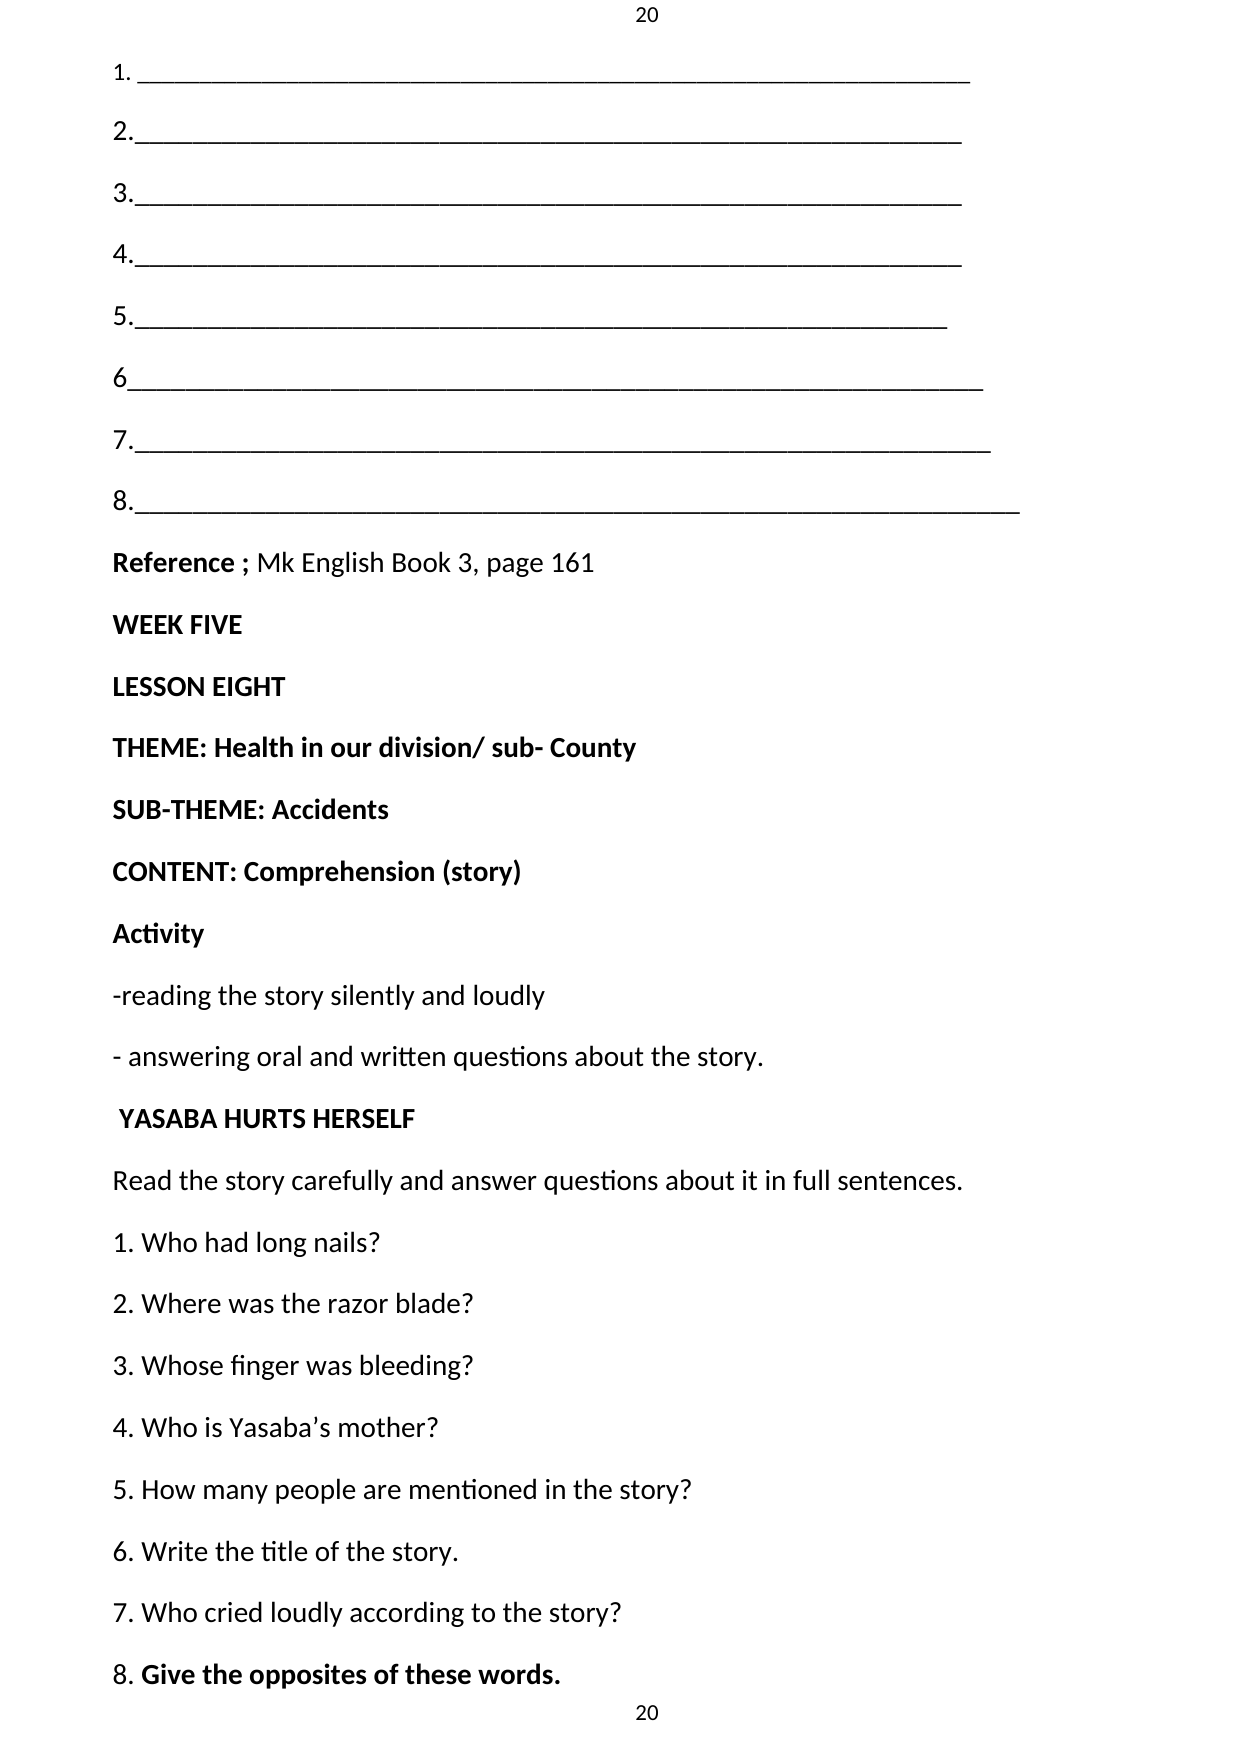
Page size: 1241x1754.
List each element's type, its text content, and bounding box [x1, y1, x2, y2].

text 3._________________________________________________________ [112, 174, 1181, 209]
text 4._________________________________________________________ [112, 235, 1181, 271]
text LESSON EIGHT [112, 668, 1181, 703]
text 7. Who cried loudly according to the story? [112, 1594, 1181, 1630]
text 5.________________________________________________________ [112, 297, 1181, 333]
text 6. Write the title of the story. [112, 1533, 1181, 1568]
text Activity [112, 915, 1181, 951]
text Reference ; Mk English Book 3, page 161 [112, 544, 1181, 580]
text 4. Who is Yasaba’s mother? [112, 1409, 1181, 1445]
text 5. How many people are mentioned in the story? [112, 1471, 1181, 1506]
text 8. Give the opposites of these words. [112, 1656, 1181, 1692]
text 7.___________________________________________________________ [112, 421, 1181, 456]
text -reading the story silently and loudly [112, 977, 1181, 1012]
text 2._________________________________________________________ [112, 112, 1181, 147]
text 8._____________________________________________________________ [112, 482, 1181, 518]
text CONTENT: Comprehension (story) [112, 853, 1181, 889]
text 1. ___________________________________________________________________ [112, 56, 1181, 87]
text 1. Who had long nails? [112, 1224, 1181, 1259]
text - answering oral and written questions about the story. [112, 1038, 1181, 1074]
text SUB-THEME: Accidents [112, 791, 1181, 827]
text 6___________________________________________________________ [112, 359, 1181, 394]
text Read the story carefully and answer questions about it in full sentences. [112, 1162, 1181, 1198]
text YASABA HURTS HERSELF [112, 1100, 1181, 1136]
text WEEK FIVE [112, 606, 1181, 642]
text 2. Where was the razor blade? [112, 1286, 1181, 1321]
text 3. Whose finger was bleeding? [112, 1347, 1181, 1383]
text THEME: Health in our division/ sub- County [112, 729, 1181, 765]
